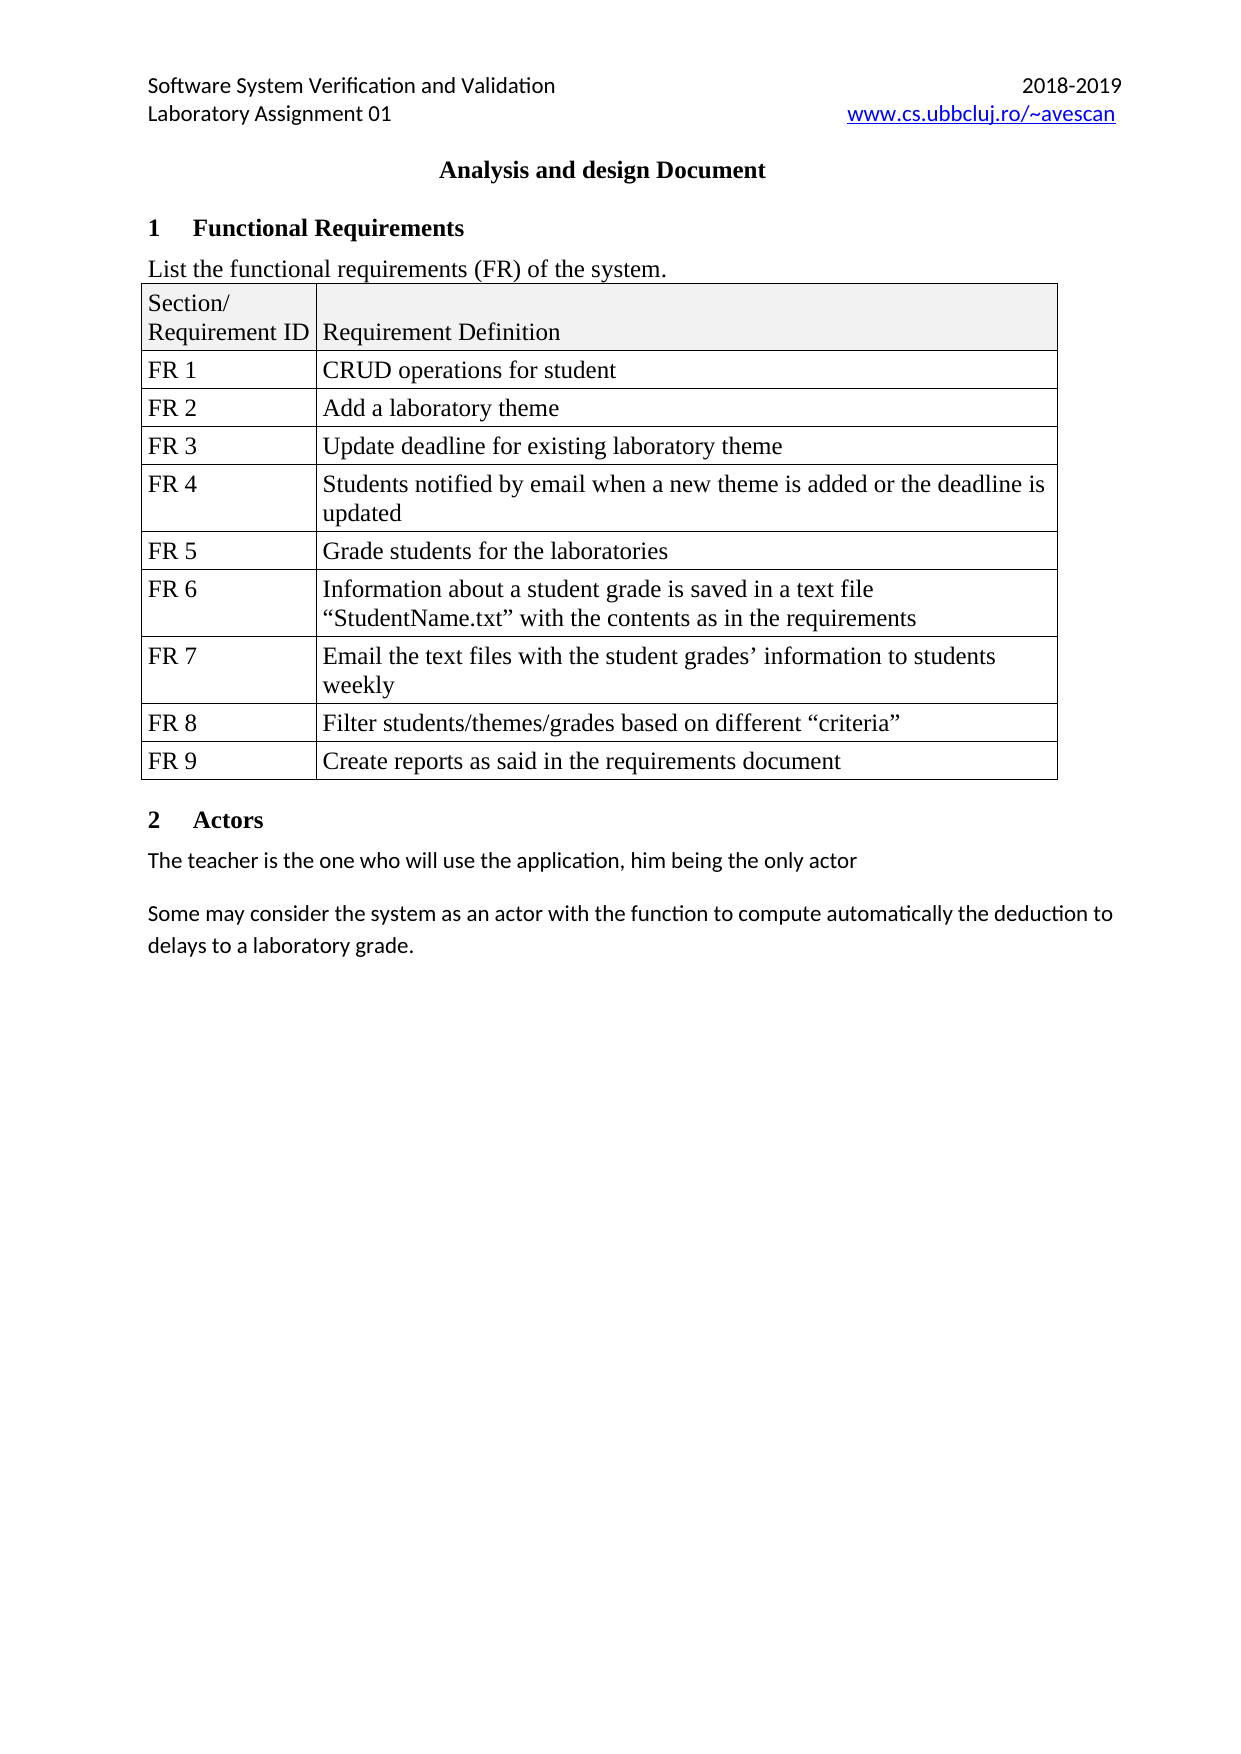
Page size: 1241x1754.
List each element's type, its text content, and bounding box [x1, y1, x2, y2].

table_cell Email the text files with the student grades’ information to students weekly [317, 637, 1057, 703]
table_header Requirement Definition [317, 284, 1057, 350]
subtitle Actors [148, 805, 1137, 834]
table_cell Create reports as said in the requirements document [317, 742, 1057, 779]
text Some may consider the system as an actor with the function to compute automatically the deduction to delays to a laboratory grade. [148, 899, 1137, 960]
table_header Section/ Requirement ID [142, 284, 316, 350]
table_cell FR 8 [142, 704, 316, 741]
table_cell FR 5 [142, 532, 316, 569]
text List the functional requirements (FR) of the system. [148, 254, 1137, 283]
table_cell Grade students for the laboratories [317, 532, 1057, 569]
table_cell FR 1 [142, 351, 316, 388]
subtitle Functional Requirements [148, 213, 1137, 242]
table_cell CRUD operations for student [317, 351, 1057, 388]
table_cell FR 6 [142, 570, 316, 636]
table_cell Add a laboratory theme [317, 389, 1057, 426]
table_cell FR 3 [142, 427, 316, 464]
table_cell Information about a student grade is saved in a text file “StudentName.txt” with the contents as in the requirements [317, 570, 1057, 636]
table_cell FR 4 [142, 465, 316, 531]
table_cell Update deadline for existing laboratory theme [317, 427, 1057, 464]
table_cell FR 7 [142, 637, 316, 703]
table_cell FR 2 [142, 389, 316, 426]
text The teacher is the one who will use the application, him being the only actor [148, 846, 1137, 874]
table_cell FR 9 [142, 742, 316, 779]
table_cell Students notified by email when a new theme is added or the deadline is updated [317, 465, 1057, 531]
table_cell Filter students/themes/grades based on different “criteria” [317, 704, 1057, 741]
text Analysis and design Document [148, 155, 1137, 184]
